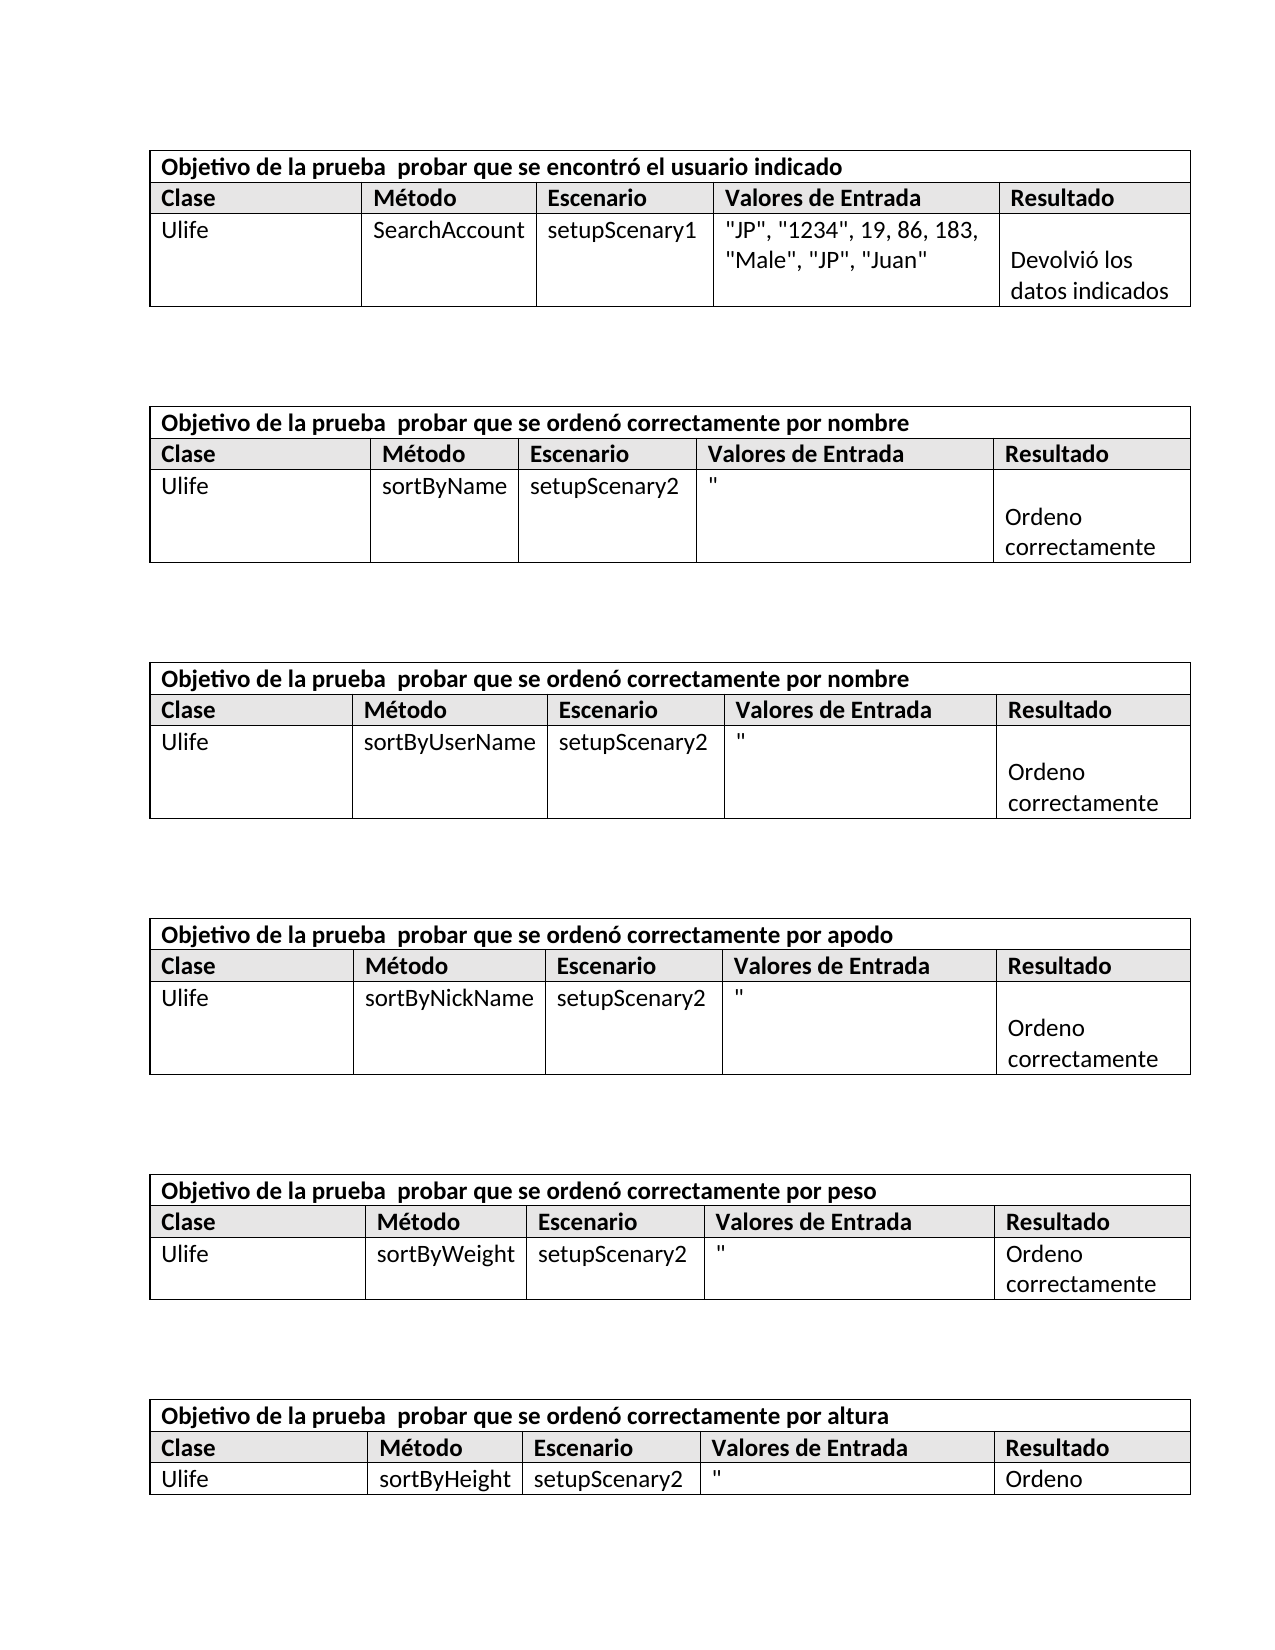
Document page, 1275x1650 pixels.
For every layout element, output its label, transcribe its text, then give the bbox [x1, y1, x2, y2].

table_header Objetivo de la prueba probar que se ordenó correctamente por nombre [151, 407, 1190, 437]
table_cell Método [366, 1206, 526, 1237]
table_cell Escenario [537, 183, 713, 213]
table_cell Clase [151, 695, 352, 725]
table_cell Valores de Entrada [697, 439, 993, 469]
table_cell Clase [151, 1432, 367, 1462]
table_cell Valores de Entrada [723, 950, 996, 981]
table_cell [995, 1463, 1190, 1494]
table_cell Escenario [519, 439, 696, 469]
table_cell Resultado [1000, 183, 1190, 213]
table_cell " [723, 982, 996, 1073]
table_cell Valores de Entrada [714, 183, 999, 213]
table_cell Clase [151, 1206, 365, 1237]
table_cell "JP", "1234", 19, 86, 183, "Male", "JP", "Juan" [714, 214, 999, 306]
table_cell Escenario [546, 950, 722, 981]
table_cell setupScenary1 [537, 214, 713, 306]
table_cell Resultado [997, 695, 1190, 725]
table_cell sortByName [371, 470, 518, 562]
table_cell SearchAccount [362, 214, 536, 306]
table_cell setupScenary2 [546, 982, 722, 1073]
table_cell Método [354, 950, 545, 981]
table_cell Ordeno correctamente [997, 726, 1190, 818]
table_cell Valores de Entrada [705, 1206, 994, 1237]
table_cell Ulife [151, 1238, 365, 1299]
table_cell Ordeno correctamente [994, 470, 1190, 562]
table_cell Valores de Entrada [725, 695, 996, 725]
table_cell " [697, 470, 993, 562]
table_cell Ulife [151, 470, 370, 562]
table_cell Devolvió los datos indicados [1000, 214, 1190, 306]
table_cell Ulife [151, 982, 353, 1073]
table_cell setupScenary2 [548, 726, 724, 818]
table_cell Ulife [151, 726, 352, 818]
table_cell Escenario [523, 1432, 700, 1462]
table_cell Ulife [151, 1463, 367, 1494]
table_cell Ordeno correctamente [997, 982, 1190, 1073]
table_cell Clase [151, 950, 353, 981]
table_cell Método [371, 439, 518, 469]
table_cell Método [353, 695, 547, 725]
table_cell Método [368, 1432, 522, 1462]
table_cell Ulife [151, 214, 361, 306]
table_cell Valores de Entrada [701, 1432, 994, 1462]
table_cell " [701, 1463, 994, 1494]
table_header Objetivo de la prueba probar que se encontró el usuario indicado [151, 151, 1190, 182]
table_cell " [705, 1238, 994, 1299]
table_header Objetivo de la prueba probar que se ordenó correctamente por peso [151, 1175, 1190, 1205]
table_cell Resultado [994, 439, 1190, 469]
table_cell Ordeno correctamente [995, 1238, 1190, 1299]
table_cell Método [362, 183, 536, 213]
table_header Objetivo de la prueba probar que se ordenó correctamente por apodo [151, 919, 1190, 949]
table_cell Clase [151, 183, 361, 213]
table_cell Resultado [995, 1206, 1190, 1237]
table_header Objetivo de la prueba probar que se ordenó correctamente por altura [151, 1400, 1190, 1431]
table_cell sortByWeight [366, 1238, 526, 1299]
table_cell sortByHeight [368, 1463, 522, 1494]
table_cell Resultado [997, 950, 1190, 981]
table_cell Escenario [548, 695, 724, 725]
table_cell Resultado [995, 1432, 1190, 1462]
table_cell setupScenary2 [527, 1238, 704, 1299]
table_cell setupScenary2 [523, 1463, 700, 1494]
table_cell sortByUserName [353, 726, 547, 818]
table_cell sortByNickName [354, 982, 545, 1073]
table_cell Clase [151, 439, 370, 469]
table_header Objetivo de la prueba probar que se ordenó correctamente por nombre [151, 663, 1190, 693]
table_cell " [725, 726, 996, 818]
table_cell Escenario [527, 1206, 704, 1237]
table_cell setupScenary2 [519, 470, 696, 562]
